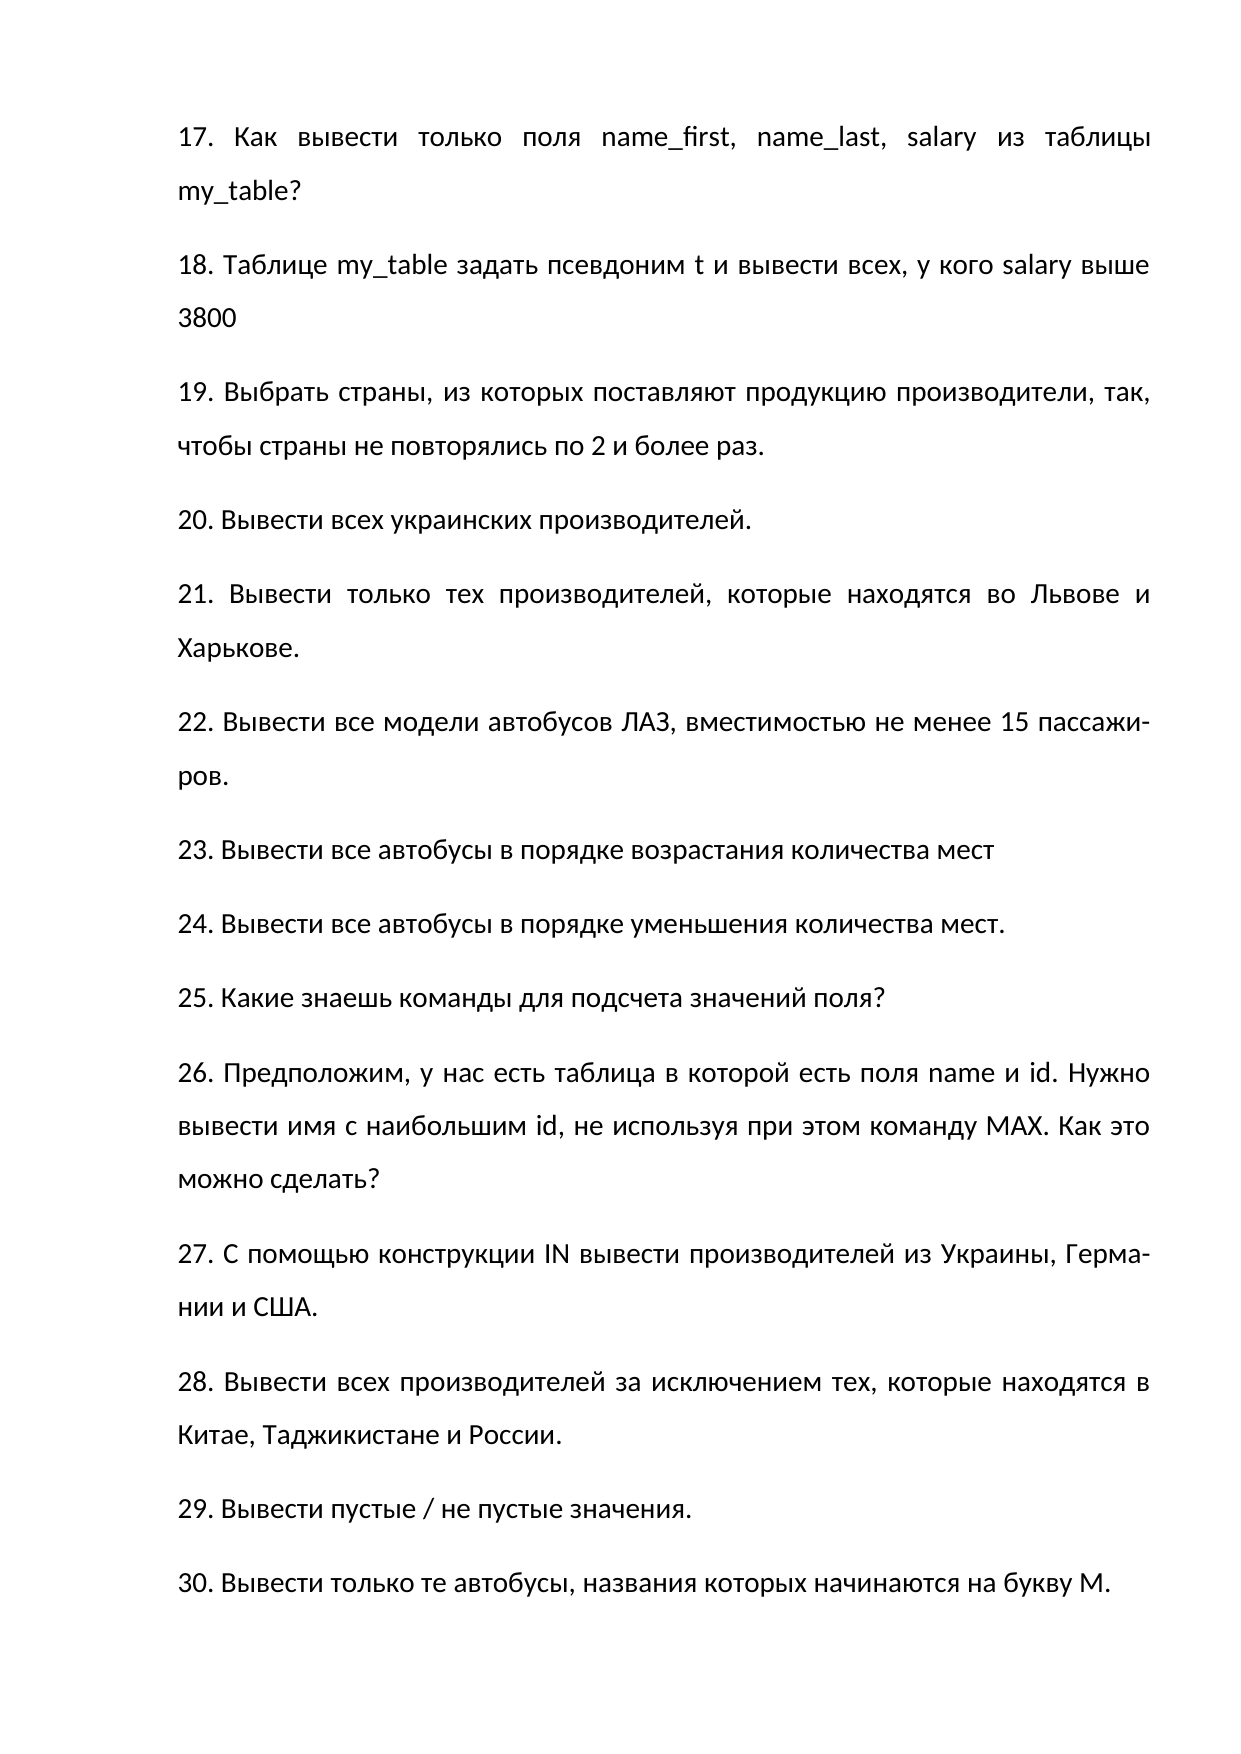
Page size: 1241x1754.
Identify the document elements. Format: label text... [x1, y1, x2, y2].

text 26. Предположим, у нас есть таблица в которой есть поля name и id. Нужно вывести имя с наибольшим id, не используя при этом команду MAX. Как это можно сделать? [177, 1054, 1152, 1196]
text 20. Вывести всех украинских производителей. [177, 501, 1152, 537]
text 30. Вывести только те автобусы, названия которых начинаются на букву M. [177, 1564, 1152, 1600]
text 22. Вывести все модели автобусов ЛАЗ, вместимостью не менее 15 пассажи- ров. [177, 703, 1152, 792]
text 27. С помощью конструкции IN вывести производителей из Украины, Герма- нии и США. [177, 1235, 1152, 1324]
text 19. Выбрать страны, из которых поставляют продукцию производители, так, чтобы страны не повторялись по 2 и более раз. [177, 373, 1152, 463]
text 21. Вывести только тех производителей, которые находятся во Львове и Харькове. [177, 576, 1152, 664]
text 29. Вывести пустые / не пустые значения. [177, 1490, 1152, 1526]
text 24. Вывести все автобусы в порядке уменьшения количества мест. [177, 905, 1152, 941]
text 25. Какие знаешь команды для подсчета значений поля? [177, 979, 1152, 1015]
text 17. Как вывести только поля name_first, name_last, salary из таблицы my_table? [177, 118, 1152, 207]
text 18. Таблице my_table задать псевдоним t и вывести всех, у кого salary выше 3800 [177, 246, 1152, 335]
text 28. Вывести всех производителей за исключением тех, которые находятся в Китае, Таджикистане и России. [177, 1363, 1152, 1452]
text 23. Вывести все автобусы в порядке возрастания количества мест [177, 831, 1152, 867]
